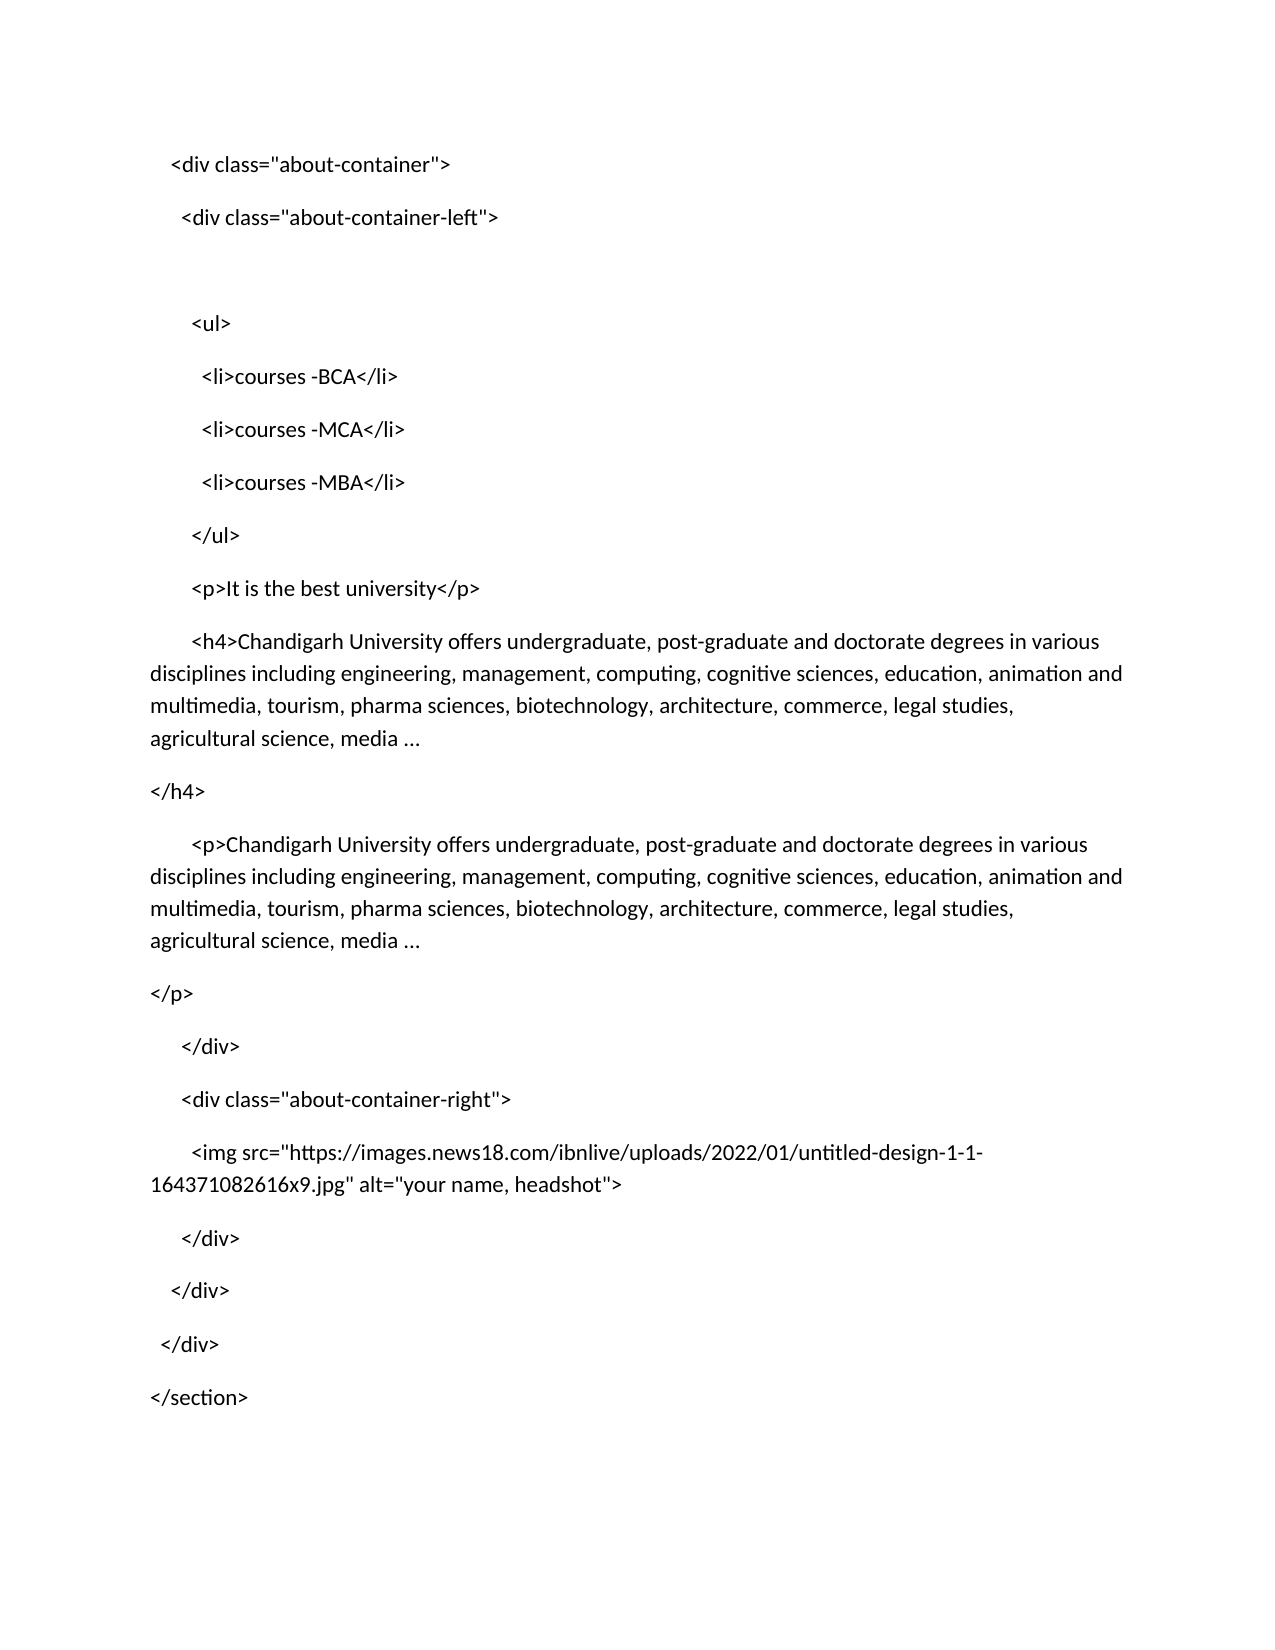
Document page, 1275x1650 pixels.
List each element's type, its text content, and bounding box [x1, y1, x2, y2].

text <div class="about-container-left"> [150, 203, 1125, 231]
text <img src="https://images.news18.com/ibnlive/uploads/2022/01/untitled-design-1-1-164371082616x9.jpg" alt="your name, headshot"> [150, 1138, 1125, 1199]
text </section> [150, 1383, 1125, 1411]
text </div> [150, 1224, 1125, 1252]
text </ul> [150, 521, 1125, 549]
text </h4> [150, 777, 1125, 805]
text </div> [150, 1277, 1125, 1305]
text <ul> [150, 309, 1125, 337]
text <li>courses -MBA</li> [150, 468, 1125, 496]
text </div> [150, 1032, 1125, 1060]
text </div> [150, 1330, 1125, 1358]
text <p>It is the best university</p> [150, 574, 1125, 602]
text </p> [150, 979, 1125, 1007]
text <li>courses -MCA</li> [150, 415, 1125, 443]
text <li>courses -BCA</li> [150, 362, 1125, 390]
text <p>Chandigarh University offers undergraduate, post-graduate and doctorate degrees in various disciplines including engineering, management, computing, cognitive sciences, education, animation and multimedia, tourism, pharma sciences, biotechnology, architecture, commerce, legal studies, agricultural science, media ... [150, 830, 1125, 954]
text <div class="about-container"> [150, 150, 1125, 178]
text <div class="about-container-right"> [150, 1085, 1125, 1113]
text <h4>Chandigarh University offers undergraduate, post-graduate and doctorate degrees in various disciplines including engineering, management, computing, cognitive sciences, education, animation and multimedia, tourism, pharma sciences, biotechnology, architecture, commerce, legal studies, agricultural science, media ... [150, 627, 1125, 752]
